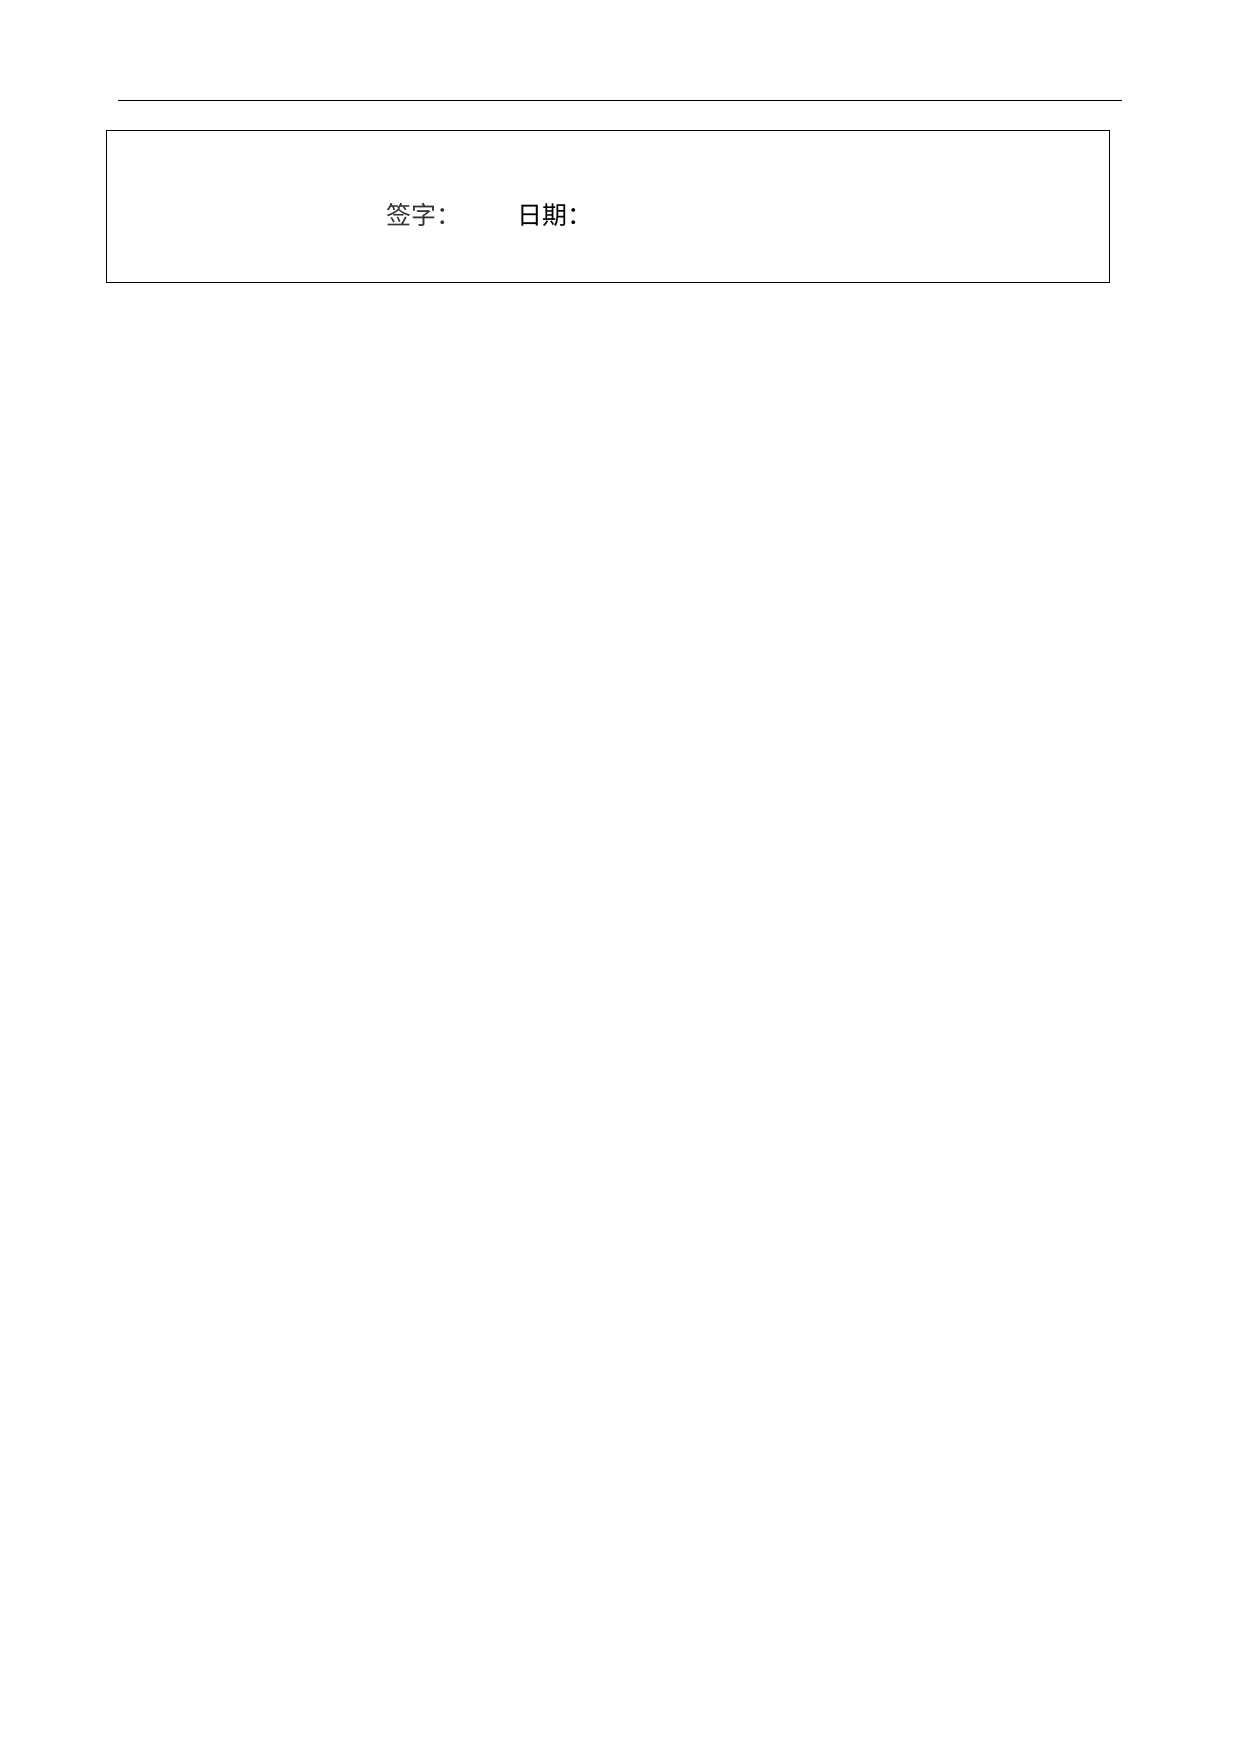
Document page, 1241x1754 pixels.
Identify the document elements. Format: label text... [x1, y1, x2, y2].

table_cell 签字： 日期： [107, 131, 1109, 282]
